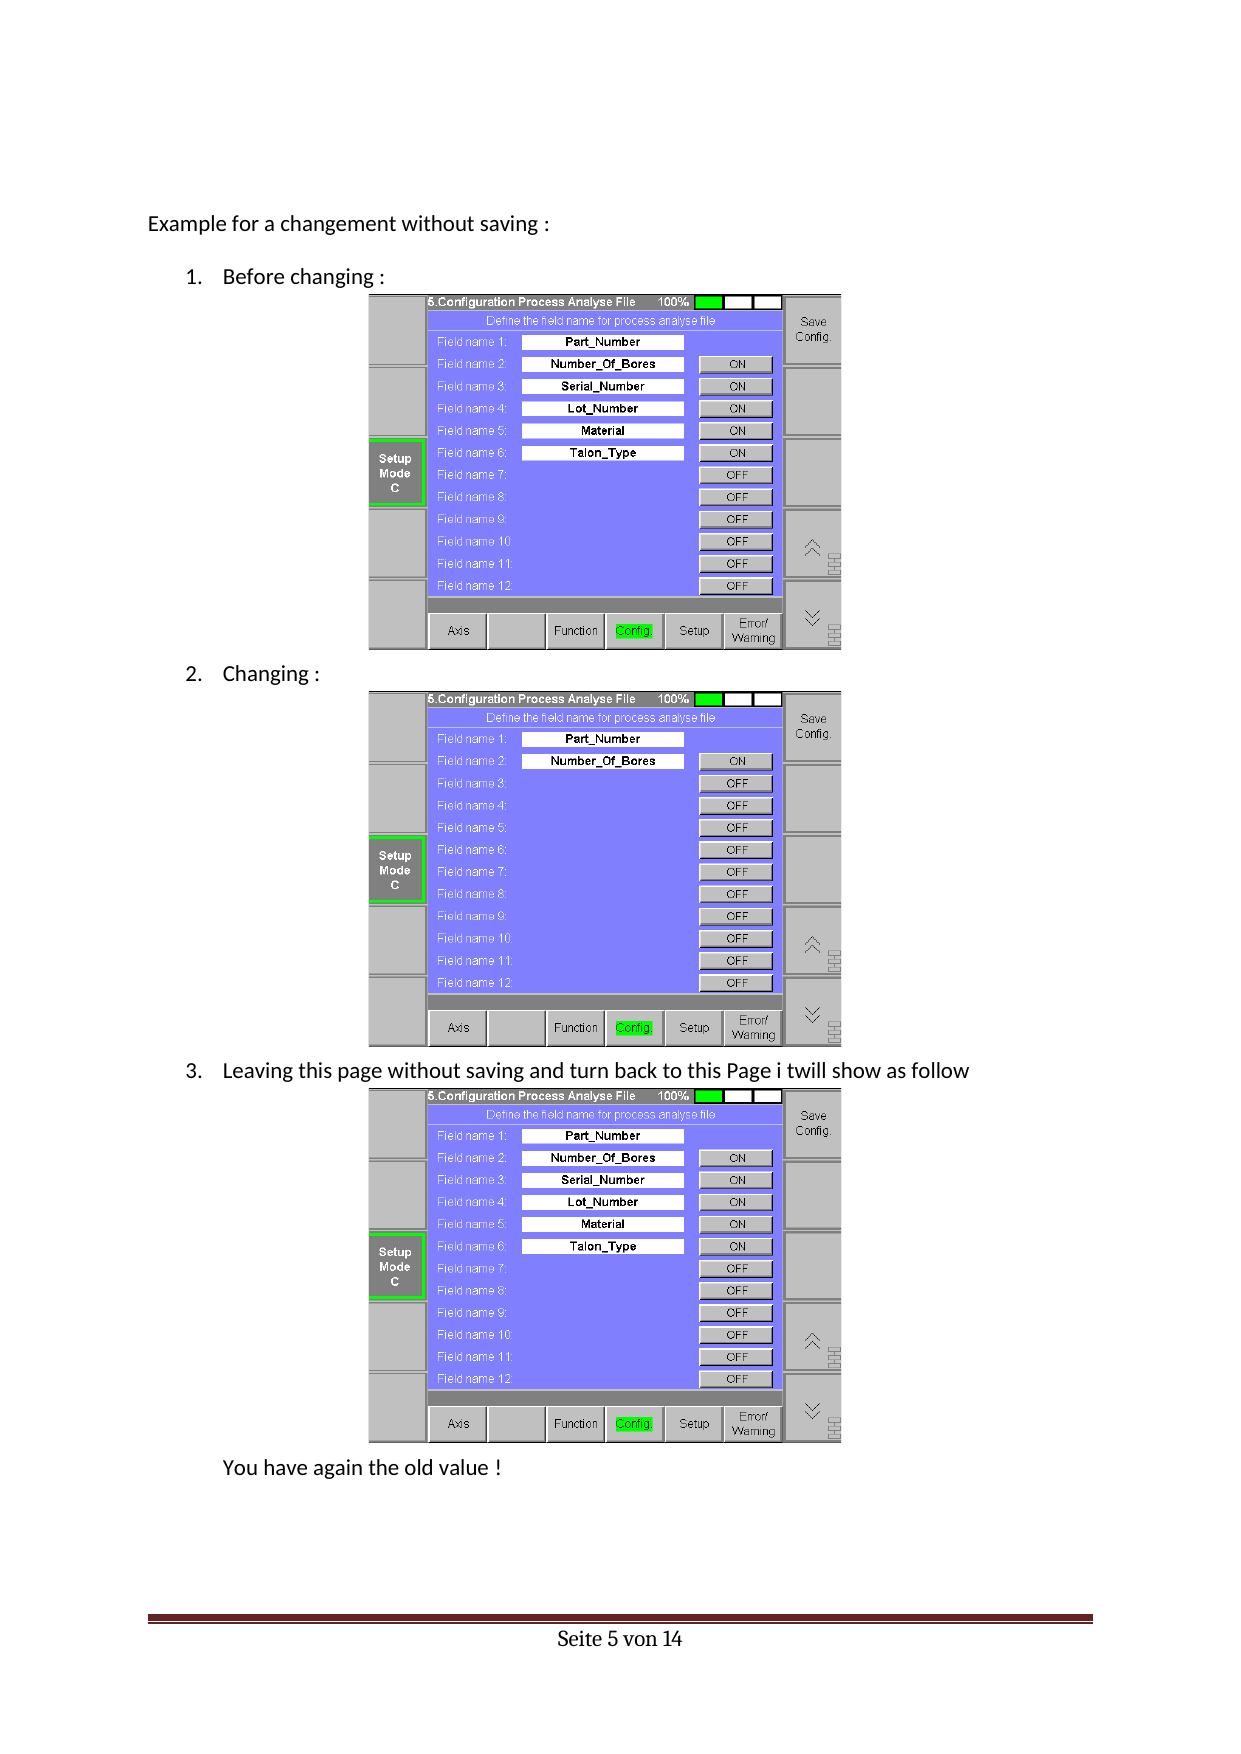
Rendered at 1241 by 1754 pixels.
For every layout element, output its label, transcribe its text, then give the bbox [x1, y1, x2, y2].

picture [368, 294, 842, 650]
picture [368, 691, 842, 1047]
picture [368, 1088, 842, 1443]
text Example for a changement without saving : [148, 209, 1093, 237]
